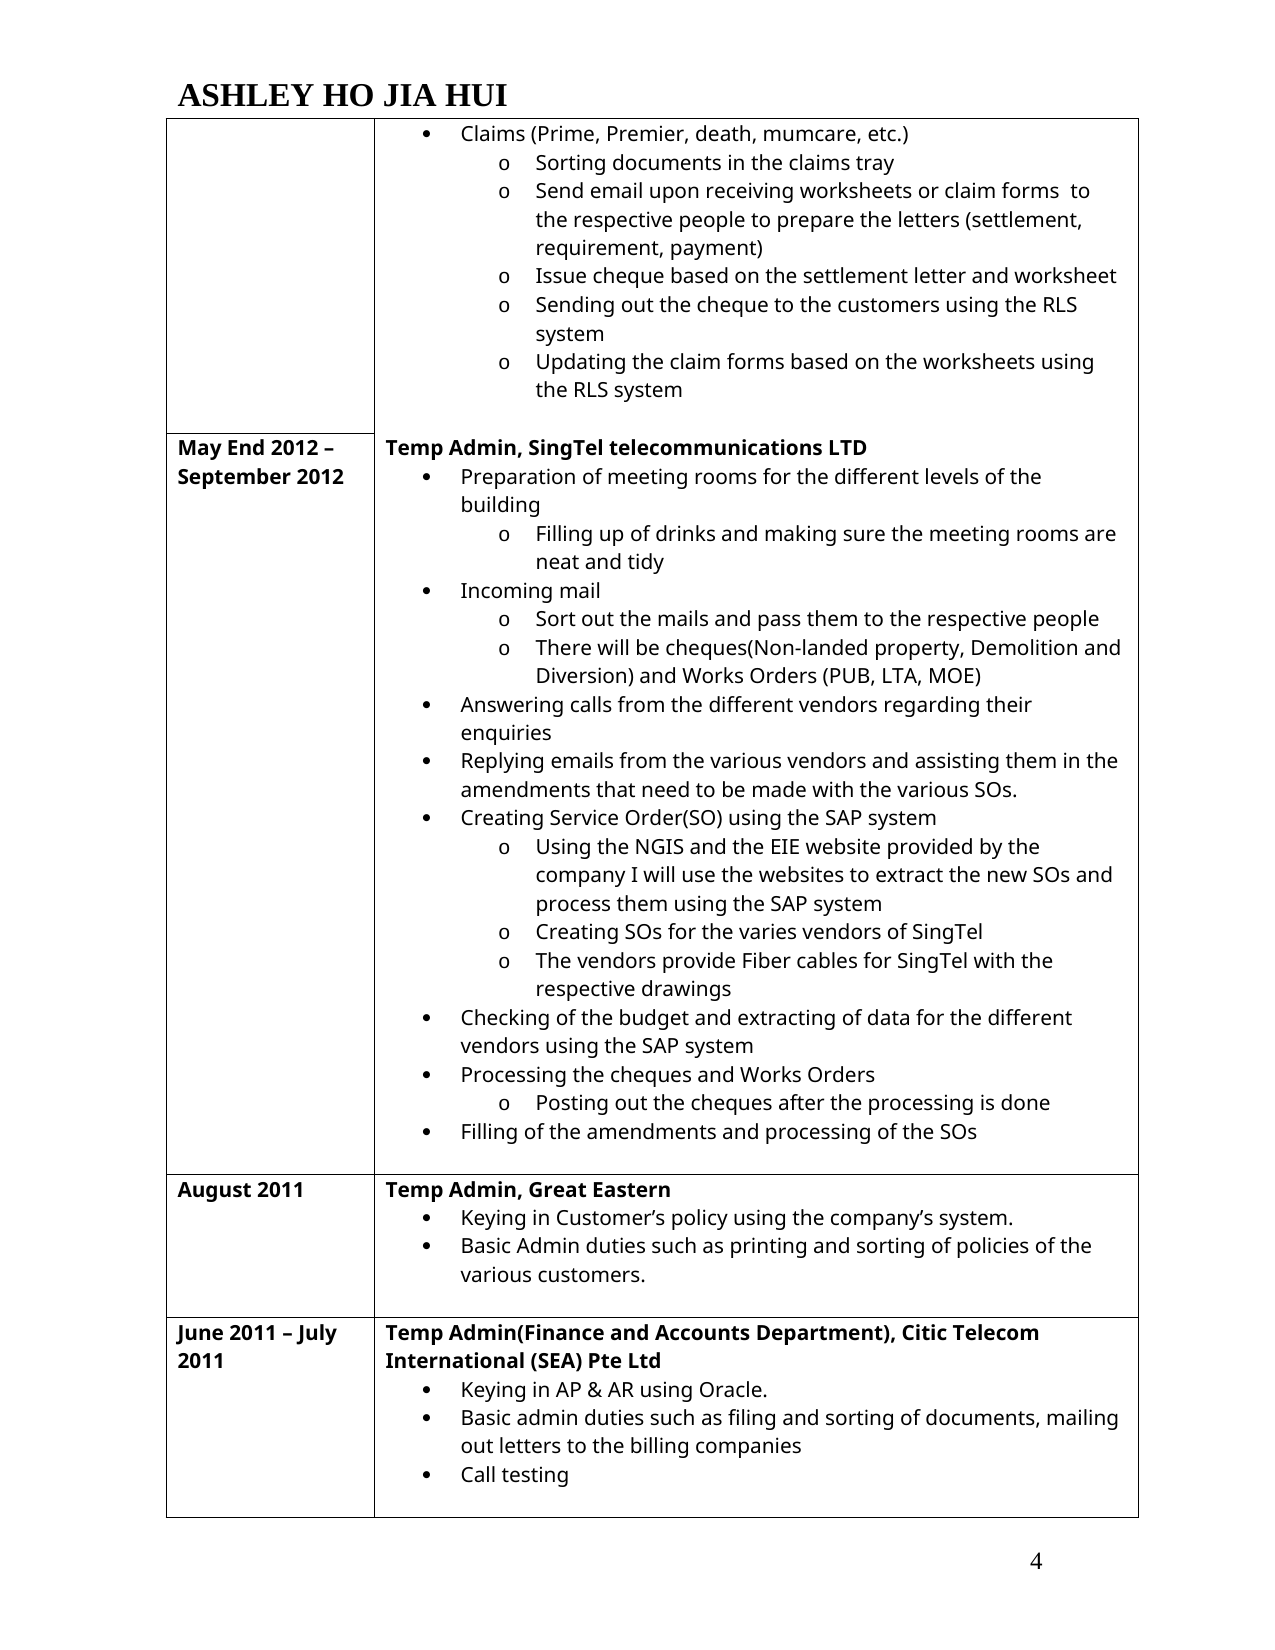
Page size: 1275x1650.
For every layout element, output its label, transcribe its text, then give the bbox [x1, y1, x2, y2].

table_cell June 2011 – July 2011 [167, 1318, 374, 1517]
table_cell Temp Admin(Finance and Accounts Department), Citic Telecom International (SEA) Pte Ltd Keying in AP & AR using Oracle. Basic admin duties such as filing and sorting of documents, mailing out letters to the billing companies Call testing [375, 1318, 1138, 1517]
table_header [167, 119, 374, 432]
table_cell May End 2012 – September 2012 [167, 434, 374, 1174]
table_cell August 2011 [167, 1175, 374, 1317]
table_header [375, 119, 1138, 432]
table_cell Temp Admin, SingTel telecommunications LTD Preparation of meeting rooms for the different levels of the building Filling up of drinks and making sure the meeting rooms are neat and tidy Incoming mail Sort out the mails and pass them to the respective people There will be cheques(Non-landed property, Demolition and Diversion) and Works Orders (PUB, LTA, MOE) Answering calls from the different vendors regarding their enquiries Replying emails from the various vendors and assisting them in the amendments that need to be made with the various SOs. Creating Service Order(SO) using the SAP system Using the NGIS and the EIE website provided by the company I will use the websites to extract the new SOs and process them using the SAP system Creating SOs for the varies vendors of SingTel The vendors provide Fiber cables for SingTel with the respective drawings Checking of the budget and extracting of data for the different vendors using the SAP system Processing the cheques and Works Orders Posting out the cheques after the processing is done Filling of the amendments and processing of the SOs [375, 433, 1138, 1174]
table_cell Temp Admin, Great Eastern Keying in Customer’s policy using the company’s system. Basic Admin duties such as printing and sorting of policies of the various customers. [375, 1175, 1138, 1317]
